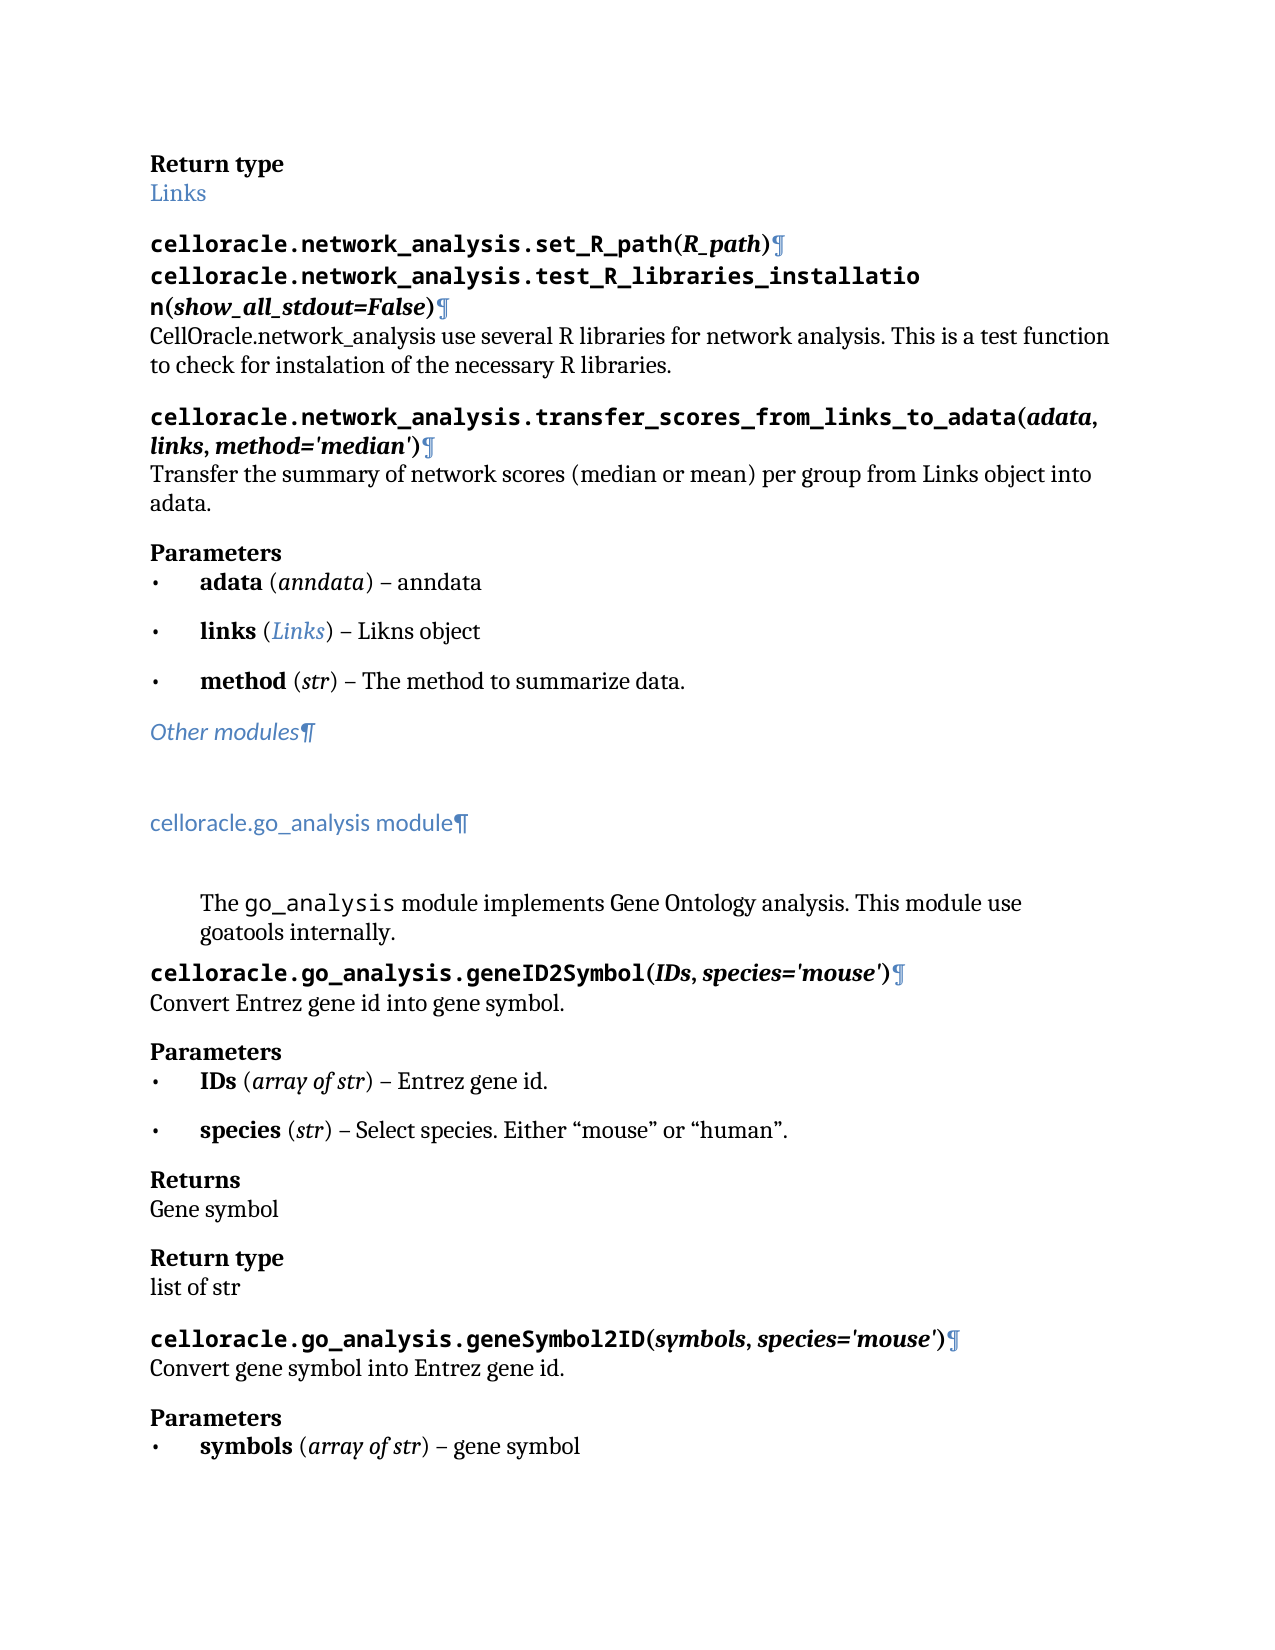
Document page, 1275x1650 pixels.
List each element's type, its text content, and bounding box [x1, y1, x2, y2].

list IDs (array of str) – Entrez gene id. [150, 1067, 1125, 1096]
text Parameters [150, 539, 1125, 567]
text Convert Entrez gene id into gene symbol. [150, 988, 1125, 1017]
text The go_analysis module implements Gene Ontology analysis. This module use goatools internally. [200, 887, 1075, 947]
text CellOracle.network_analysis use several R libraries for network analysis. This is a test function to check for instalation of the necessary R libraries. [150, 322, 1125, 379]
text list of str [150, 1273, 1125, 1302]
subtitle Other modules¶ [150, 716, 1125, 747]
subtitle celloracle.go_analysis module¶ [150, 807, 1125, 837]
text celloracle.go_analysis.geneID2Symbol(IDs, species='mouse')¶ [150, 957, 1125, 988]
text celloracle.network_analysis.transfer_scores_from_links_to_adata(adata, links, method='median')¶ [150, 400, 1125, 460]
text Convert gene symbol into Entrez gene id. [150, 1354, 1125, 1383]
list adata (anndata) – anndata [150, 567, 1125, 596]
text Return type [150, 150, 1125, 179]
list method (str) – The method to summarize data. [150, 667, 1125, 695]
text Return type [150, 1244, 1125, 1273]
list species (str) – Select species. Either “mouse” or “human”. [150, 1116, 1125, 1145]
list symbols (array of str) – gene symbol [150, 1432, 1125, 1461]
text celloracle.go_analysis.geneSymbol2ID(symbols, species='mouse')¶ [150, 1323, 1125, 1354]
list links (Links) – Likns object [150, 617, 1125, 646]
text Returns [150, 1166, 1125, 1195]
text Parameters [150, 1038, 1125, 1067]
text Links [150, 179, 1125, 207]
text Transfer the summary of network scores (median or mean) per group from Links object into adata. [150, 460, 1125, 518]
text Gene symbol [150, 1195, 1125, 1223]
text celloracle.network_analysis.test_R_libraries_installation(show_all_stdout=False)¶ [150, 259, 1125, 322]
text Parameters [150, 1403, 1125, 1432]
text celloracle.network_analysis.set_R_path(R_path)¶ [150, 228, 1125, 259]
